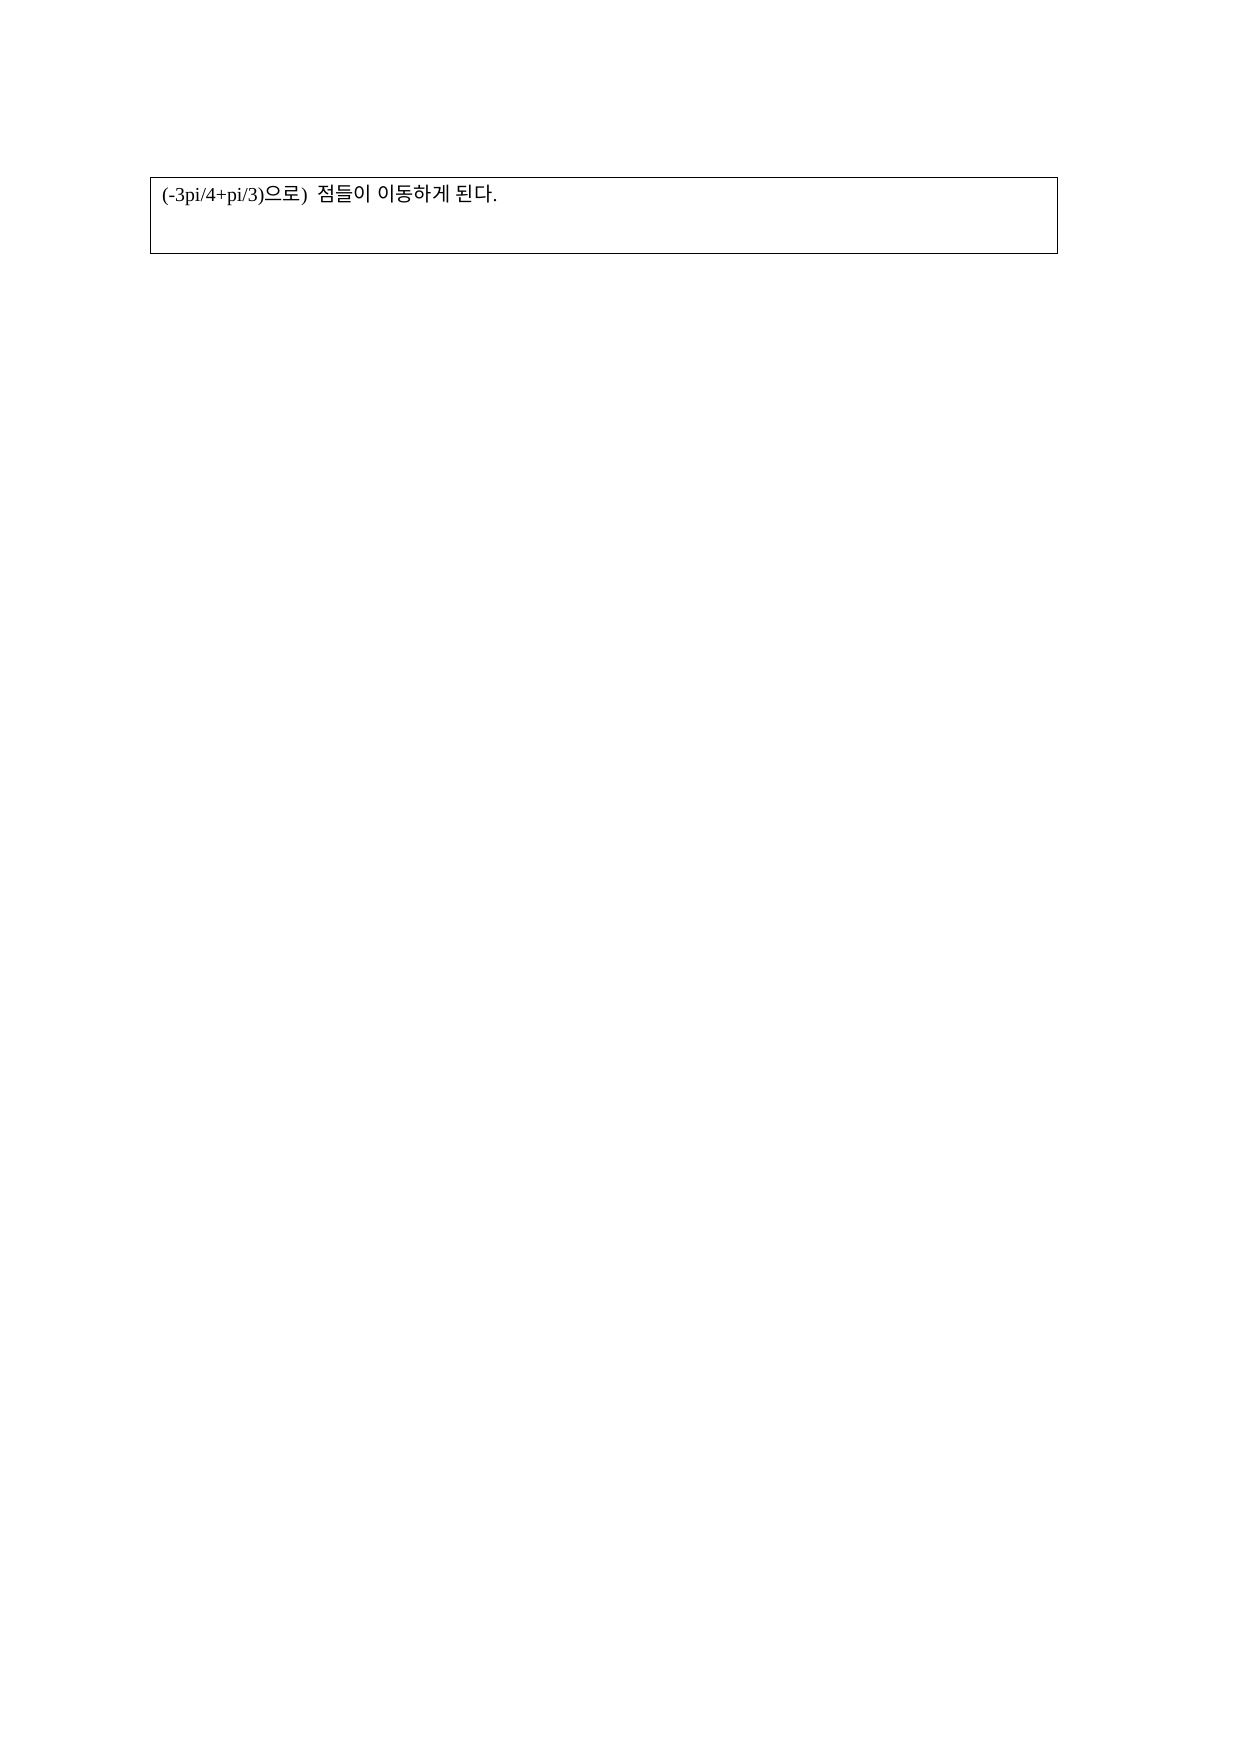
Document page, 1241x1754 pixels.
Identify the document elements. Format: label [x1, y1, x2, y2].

table_cell [151, 178, 1057, 252]
